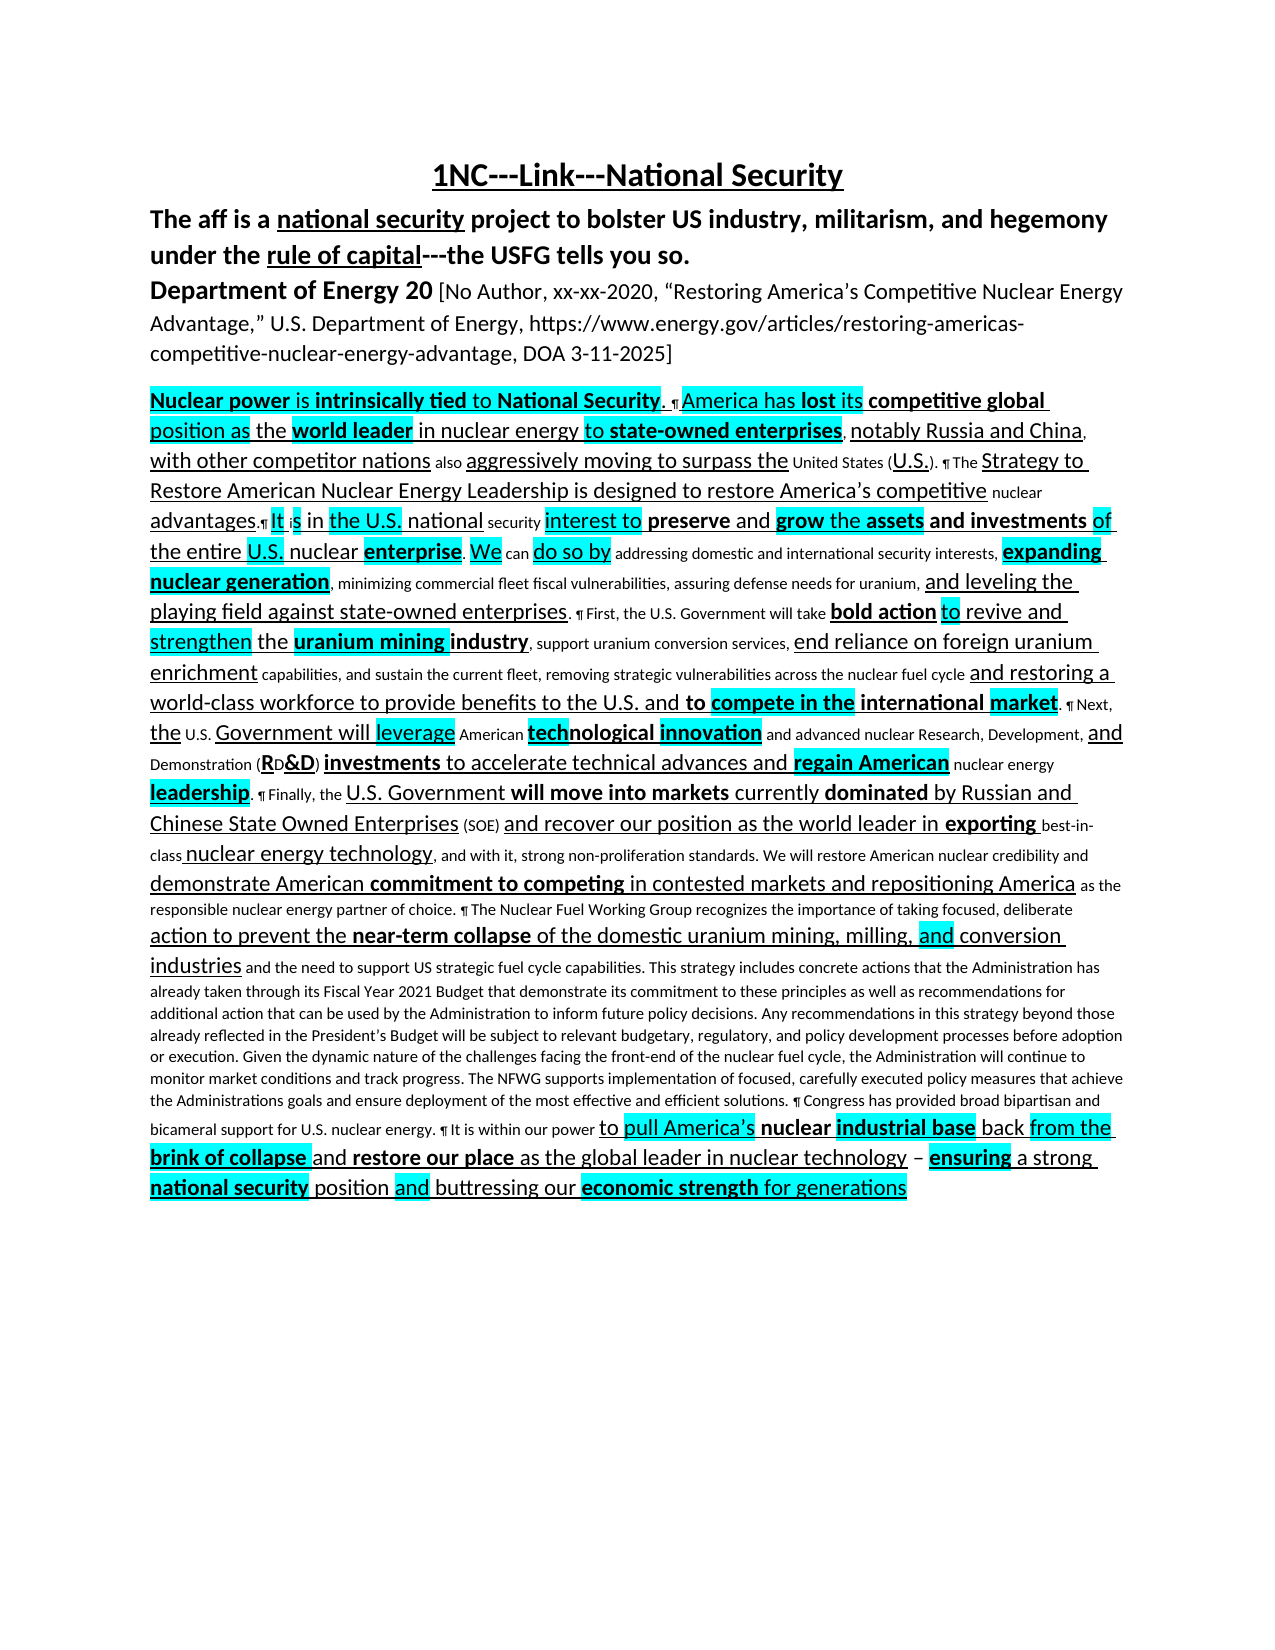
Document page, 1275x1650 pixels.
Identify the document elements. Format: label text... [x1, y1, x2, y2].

text Department of Energy 20 [No Author, xx-xx-2020, “Restoring America’s Competitive Nuclear Energy Advantage,” U.S. Department of Energy, https://www.energy.gov/articles/restoring-americas-competitive-nuclear-energy-advantage, DOA 3-11-2025] [150, 273, 1125, 367]
subtitle The aff is a national security project to bolster US industry, militarism, and hegemony under the rule of capital---the USFG tells you so. [150, 202, 1125, 271]
text Nuclear power is intrinsically tied to National Security. ¶ America has lost its competitive global position as the world leader in nuclear energy to state-owned enterprises, notably Russia and China, with other competitor nations also aggressively moving to surpass the United States (U.S.). ¶ The Strategy to Restore American Nuclear Energy Leadership is designed to restore America’s competitive nuclear advantages.¶ It is in the U.S. national security interest to preserve and grow the assets and investments of the entire U.S. nuclear enterprise. We can do so by addressing domestic and international security interests, expanding nuclear generation, minimizing commercial fleet fiscal vulnerabilities, assuring defense needs for uranium, and leveling the playing field against state-owned enterprises. ¶ First, the U.S. Government will take bold action to revive and strengthen the uranium mining industry, support uranium conversion services, end reliance on foreign uranium enrichment capabilities, and sustain the current fleet, removing strategic vulnerabilities across the nuclear fuel cycle and restoring a world-class workforce to provide benefits to the U.S. and to compete in the international market. ¶ Next, the U.S. Government will leverage American technological innovation and advanced nuclear Research, Development, and Demonstration (RD&D) investments to accelerate technical advances and regain American nuclear energy leadership. ¶ Finally, the U.S. Government will move into markets currently dominated by Russian and Chinese State Owned Enterprises (SOE) and recover our position as the world leader in exporting best-in-class nuclear energy technology, and with it, strong non-proliferation standards. We will restore American nuclear credibility and demonstrate American commitment to competing in contested markets and repositioning America as the responsible nuclear energy partner of choice. ¶ The Nuclear Fuel Working Group recognizes the importance of taking focused, deliberate action to prevent the near-term collapse of the domestic uranium mining, milling, and conversion industries and the need to support US strategic fuel cycle capabilities. This strategy includes concrete actions that the Administration has already taken through its Fiscal Year 2021 Budget that demonstrate its commitment to these principles as well as recommendations for additional action that can be used by the Administration to inform future policy decisions. Any recommendations in this strategy beyond those already reflected in the President’s Budget will be subject to relevant budgetary, regulatory, and policy development processes before adoption or execution. Given the dynamic nature of the challenges facing the front-end of the nuclear fuel cycle, the Administration will continue to monitor market conditions and track progress. The NFWG supports implementation of focused, carefully executed policy measures that achieve the Administrations goals and ensure deployment of the most effective and efficient solutions. ¶ Congress has provided broad bipartisan and bicameral support for U.S. nuclear energy. ¶ It is within our power to pull America’s nuclear industrial base back from the brink of collapse and restore our place as the global leader in nuclear technology – ensuring a strong national security position and buttressing our economic strength for generations [150, 386, 1125, 1201]
subtitle 1NC---Link---National Security [150, 154, 1125, 195]
